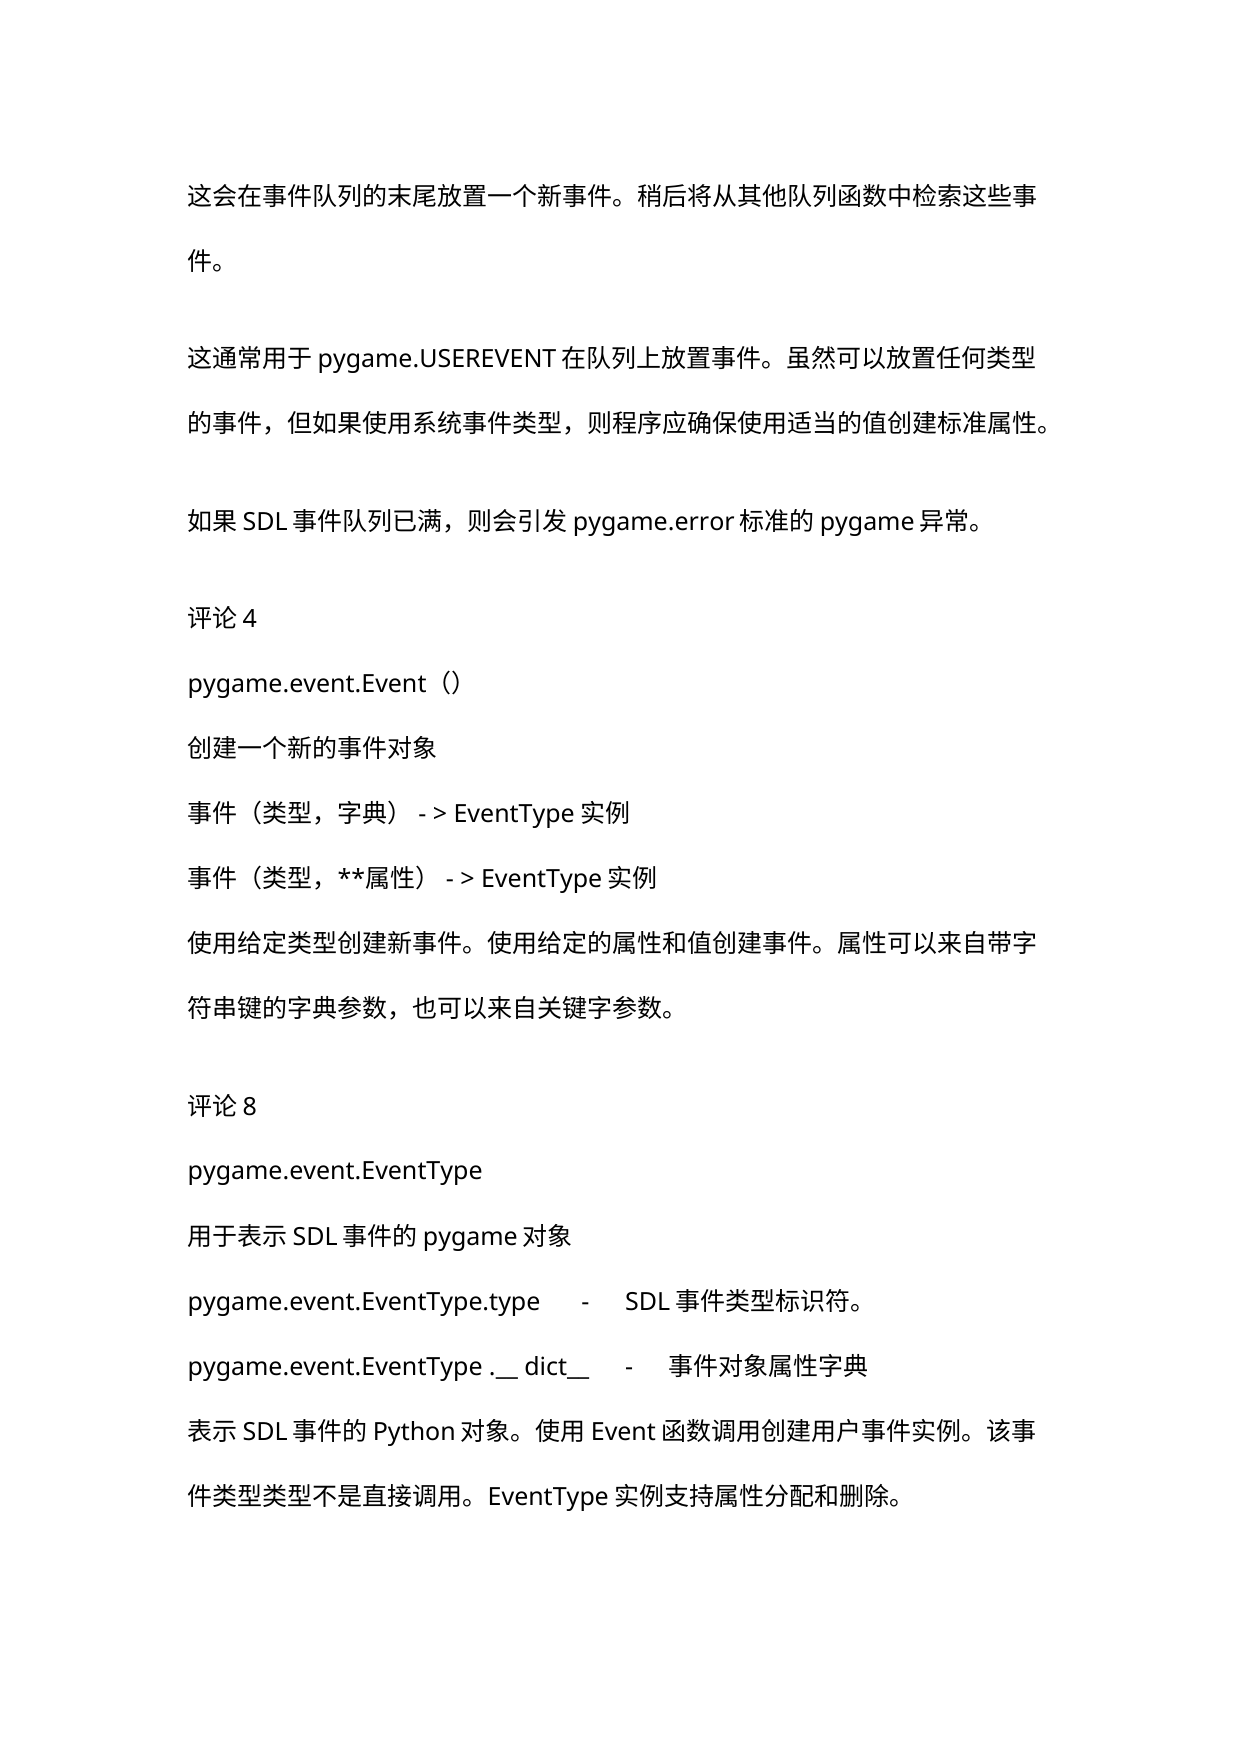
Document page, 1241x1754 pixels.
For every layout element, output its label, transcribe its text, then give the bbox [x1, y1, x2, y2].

text pygame.event.Event（） [187, 649, 1053, 714]
text pygame.event.EventType.type - SDL事件类型标识符。 [187, 1267, 1053, 1332]
text 评论8 [187, 1072, 1053, 1137]
text 使用给定类型创建新事件。使用给定的属性和值创建事件。属性可以来自带字符串键的字典参数，也可以来自关键字参数。 [187, 909, 1053, 1039]
text 事件（类型，字典） - > EventType实例 [187, 779, 1053, 844]
text 表示SDL事件的Python对象。使用Event函数调用创建用户事件实例。该事件类型类型不是直接调用。EventType实例支持属性分配和删除。 [187, 1397, 1053, 1527]
text 这会在事件队列的末尾放置一个新事件。稍后将从其他队列函数中检索这些事件。 [187, 162, 1053, 292]
text 用于表示SDL事件的pygame对象 [187, 1202, 1053, 1267]
text pygame.event.EventType .__ dict__ - 事件对象属性字典 [187, 1332, 1053, 1397]
text 事件（类型，**属性） - > EventType实例 [187, 844, 1053, 909]
text 这通常用于pygame.USEREVENT在队列上放置事件。虽然可以放置任何类型的事件，但如果使用系统事件类型，则程序应确保使用适当的值创建标准属性。 [187, 324, 1053, 454]
text 评论4 [187, 584, 1053, 649]
text 创建一个新的事件对象 [187, 714, 1053, 779]
text 如果SDL事件队列已满，则会引发pygame.error标准的pygame异常。 [187, 487, 1053, 552]
text pygame.event.EventType [187, 1137, 1053, 1202]
